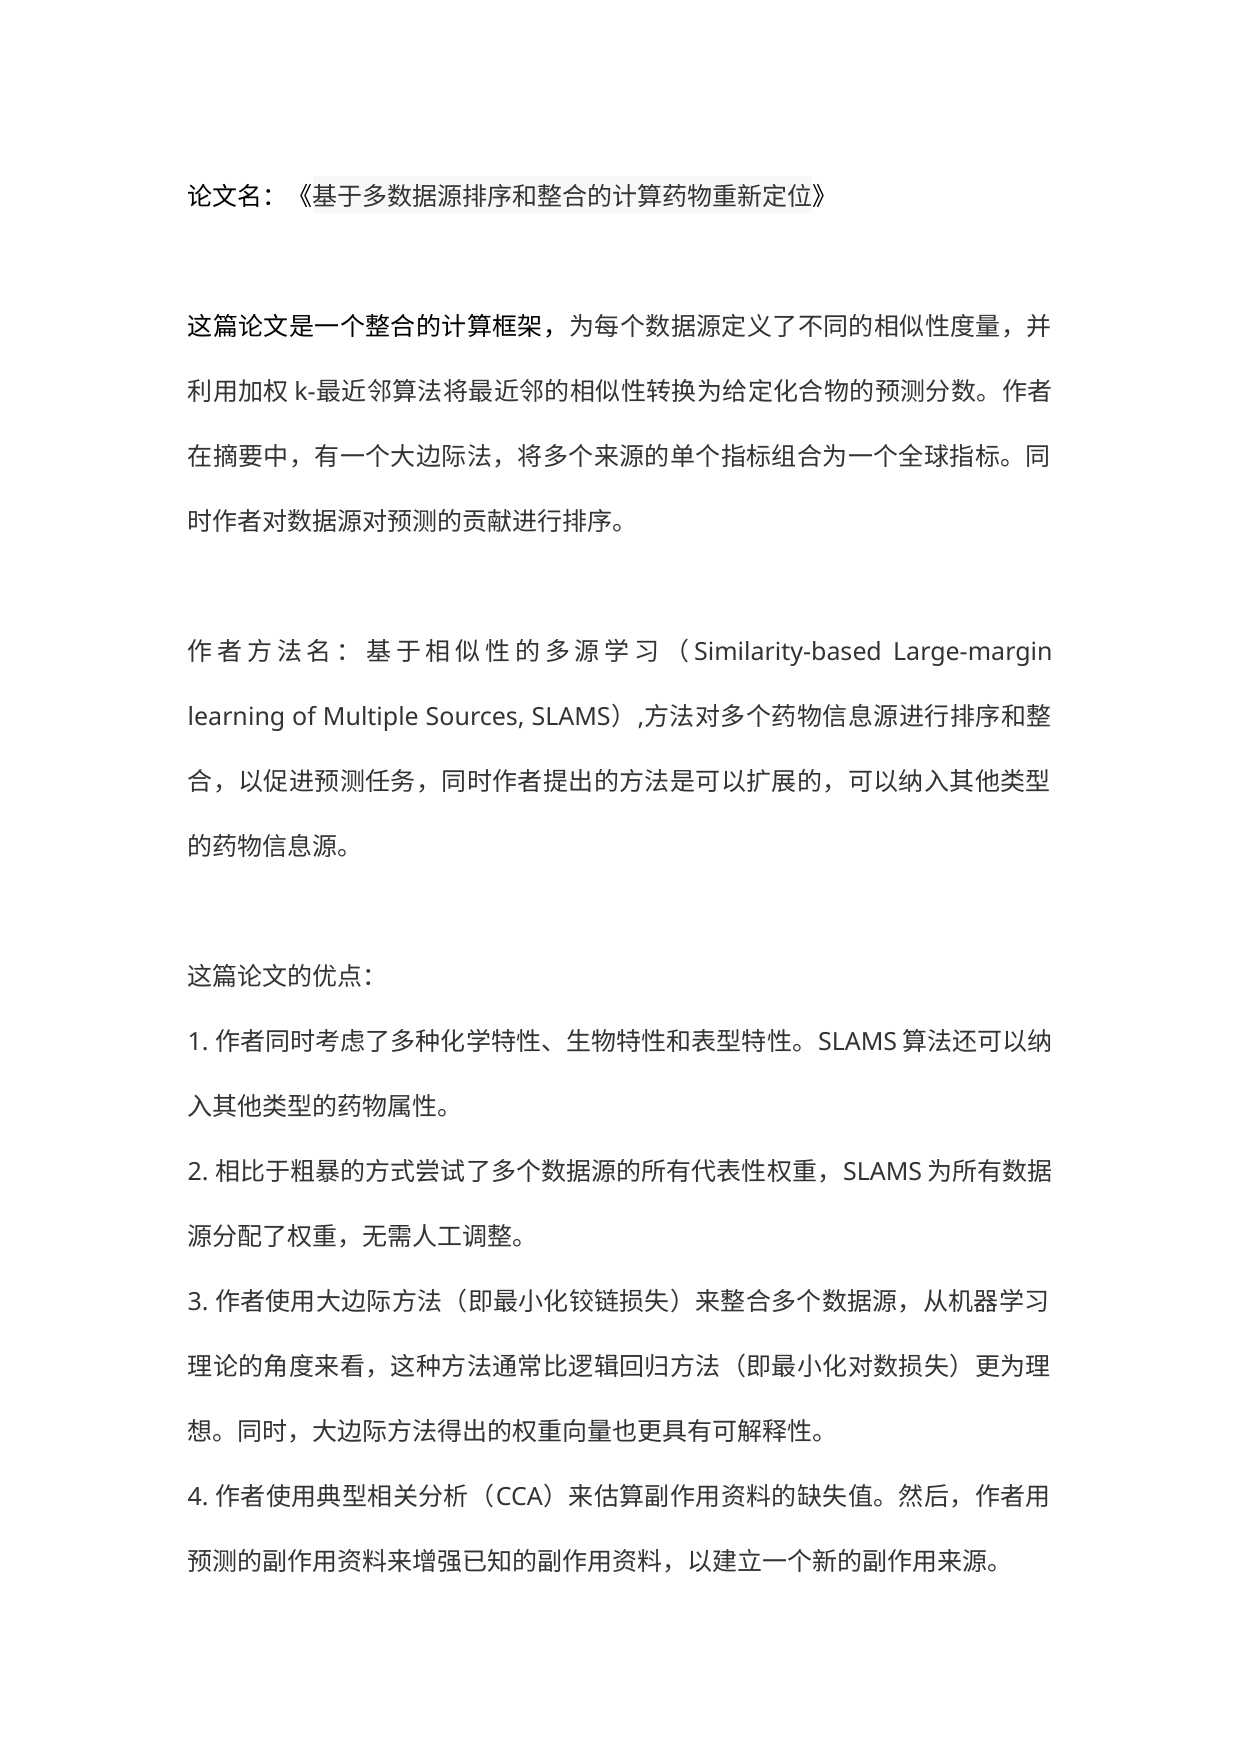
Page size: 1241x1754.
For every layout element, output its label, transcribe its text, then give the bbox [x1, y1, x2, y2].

text 这篇论文是一个整合的计算框架，为每个数据源定义了不同的相似性度量，并利用加权k-最近邻算法将最近邻的相似性转换为给定化合物的预测分数。作者在摘要中，有一个大边际法，将多个来源的单个指标组合为一个全球指标。同时作者对数据源对预测的贡献进行排序。 [187, 292, 1053, 552]
text 论文名：《基于多数据源排序和整合的计算药物重新定位》 [187, 162, 1053, 227]
text 作者方法名：基于相似性的多源学习（Similarity-based Large-margin learning of Multiple Sources, SLAMS）,方法对多个药物信息源进行排序和整合，以促进预测任务，同时作者提出的方法是可以扩展的，可以纳入其他类型的药物信息源。 [187, 617, 1053, 877]
list 作者使用大边际方法（即最小化铰链损失）来整合多个数据源，从机器学习理论的角度来看，这种方法通常比逻辑回归方法（即最小化对数损失）更为理想。同时，大边际方法得出的权重向量也更具有可解释性。 [187, 1267, 1053, 1462]
list 相比于粗暴的方式尝试了多个数据源的所有代表性权重，SLAMS为所有数据源分配了权重，无需人工调整。 [187, 1137, 1053, 1267]
list 作者同时考虑了多种化学特性、生物特性和表型特性。SLAMS算法还可以纳入其他类型的药物属性。 [187, 1007, 1053, 1137]
list 作者使用典型相关分析（CCA）来估算副作用资料的缺失值。然后，作者用预测的副作用资料来增强已知的副作用资料，以建立一个新的副作用来源。 [187, 1462, 1053, 1592]
text 这篇论文的优点： [187, 942, 1053, 1007]
